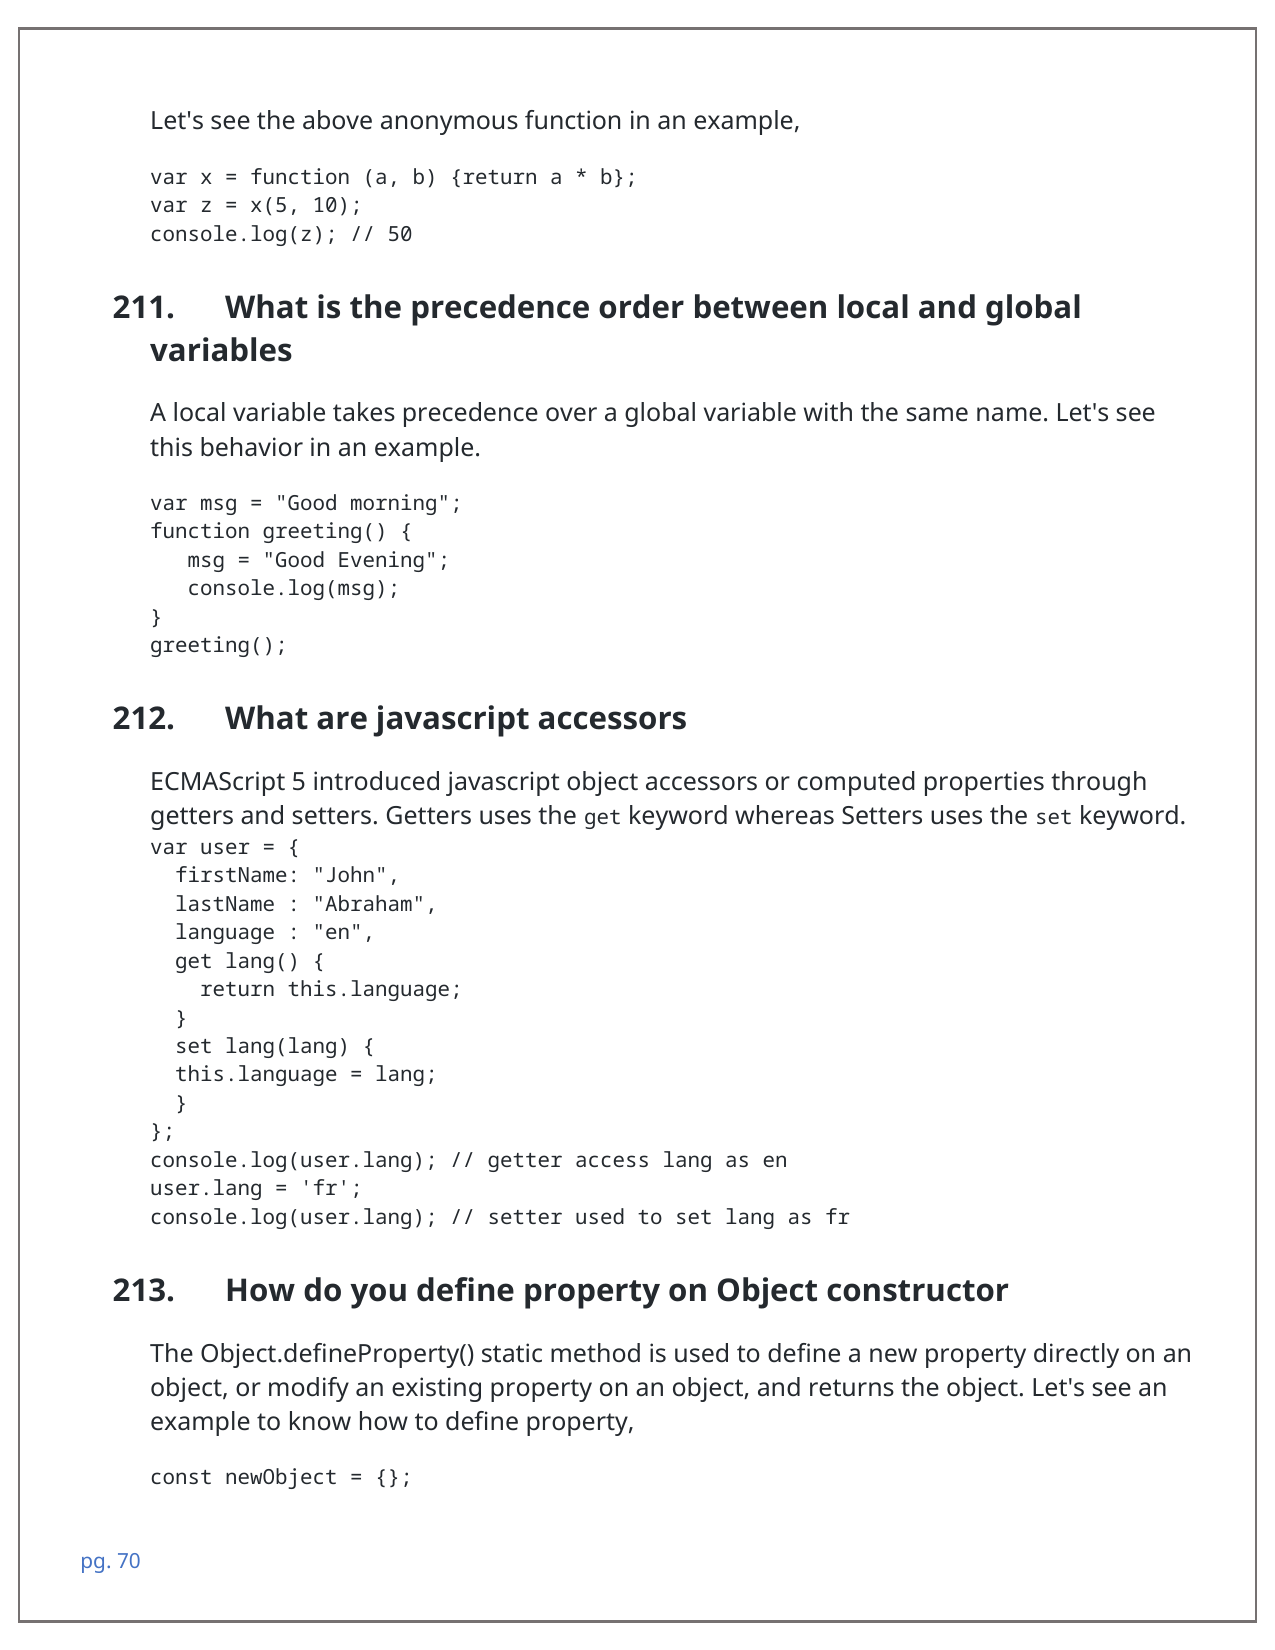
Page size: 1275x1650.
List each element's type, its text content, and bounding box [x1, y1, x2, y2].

text return this.language; [150, 974, 1200, 1003]
text language : "en", [150, 917, 1200, 946]
text ECMAScript 5 introduced javascript object accessors or computed properties through getters and setters. Getters uses the get keyword whereas Setters uses the set keyword. [150, 764, 1200, 832]
list How do you define property on Object constructor [112, 1268, 1200, 1310]
text lastName : "Abraham", [150, 889, 1200, 917]
text }; [150, 1116, 1200, 1145]
text console.log(user.lang); // setter used to set lang as fr [150, 1202, 1200, 1230]
text var x = function (a, b) {return a * b}; [150, 162, 1200, 191]
list What is the precedence order between local and global variables [112, 285, 1200, 370]
text var z = x(5, 10); [150, 191, 1200, 219]
text set lang(lang) { [150, 1031, 1200, 1059]
text firstName: "John", [150, 861, 1200, 889]
text } [150, 1003, 1200, 1031]
text console.log(z); // 50 [150, 219, 1200, 247]
text this.language = lang; [150, 1059, 1200, 1088]
text greeting(); [150, 630, 1200, 659]
text function greeting() { [150, 517, 1200, 545]
text console.log(user.lang); // getter access lang as en [150, 1145, 1200, 1173]
text user.lang = 'fr'; [150, 1173, 1200, 1202]
text console.log(msg); [150, 573, 1200, 602]
text The Object.defineProperty() static method is used to define a new property directly on an object, or modify an existing property on an object, and returns the object. Let's see an example to know how to define property, [150, 1335, 1200, 1437]
text } [150, 1088, 1200, 1116]
text } [150, 602, 1200, 630]
text var user = { [150, 832, 1200, 861]
text Let's see the above anonymous function in an example, [150, 103, 1200, 137]
text msg = "Good Evening"; [150, 545, 1200, 573]
text const newObject = {}; [150, 1462, 1200, 1491]
text get lang() { [150, 946, 1200, 974]
list What are javascript accessors [112, 696, 1200, 739]
text var msg = "Good morning"; [150, 488, 1200, 517]
text A local variable takes precedence over a global variable with the same name. Let's see this behavior in an example. [150, 395, 1200, 463]
